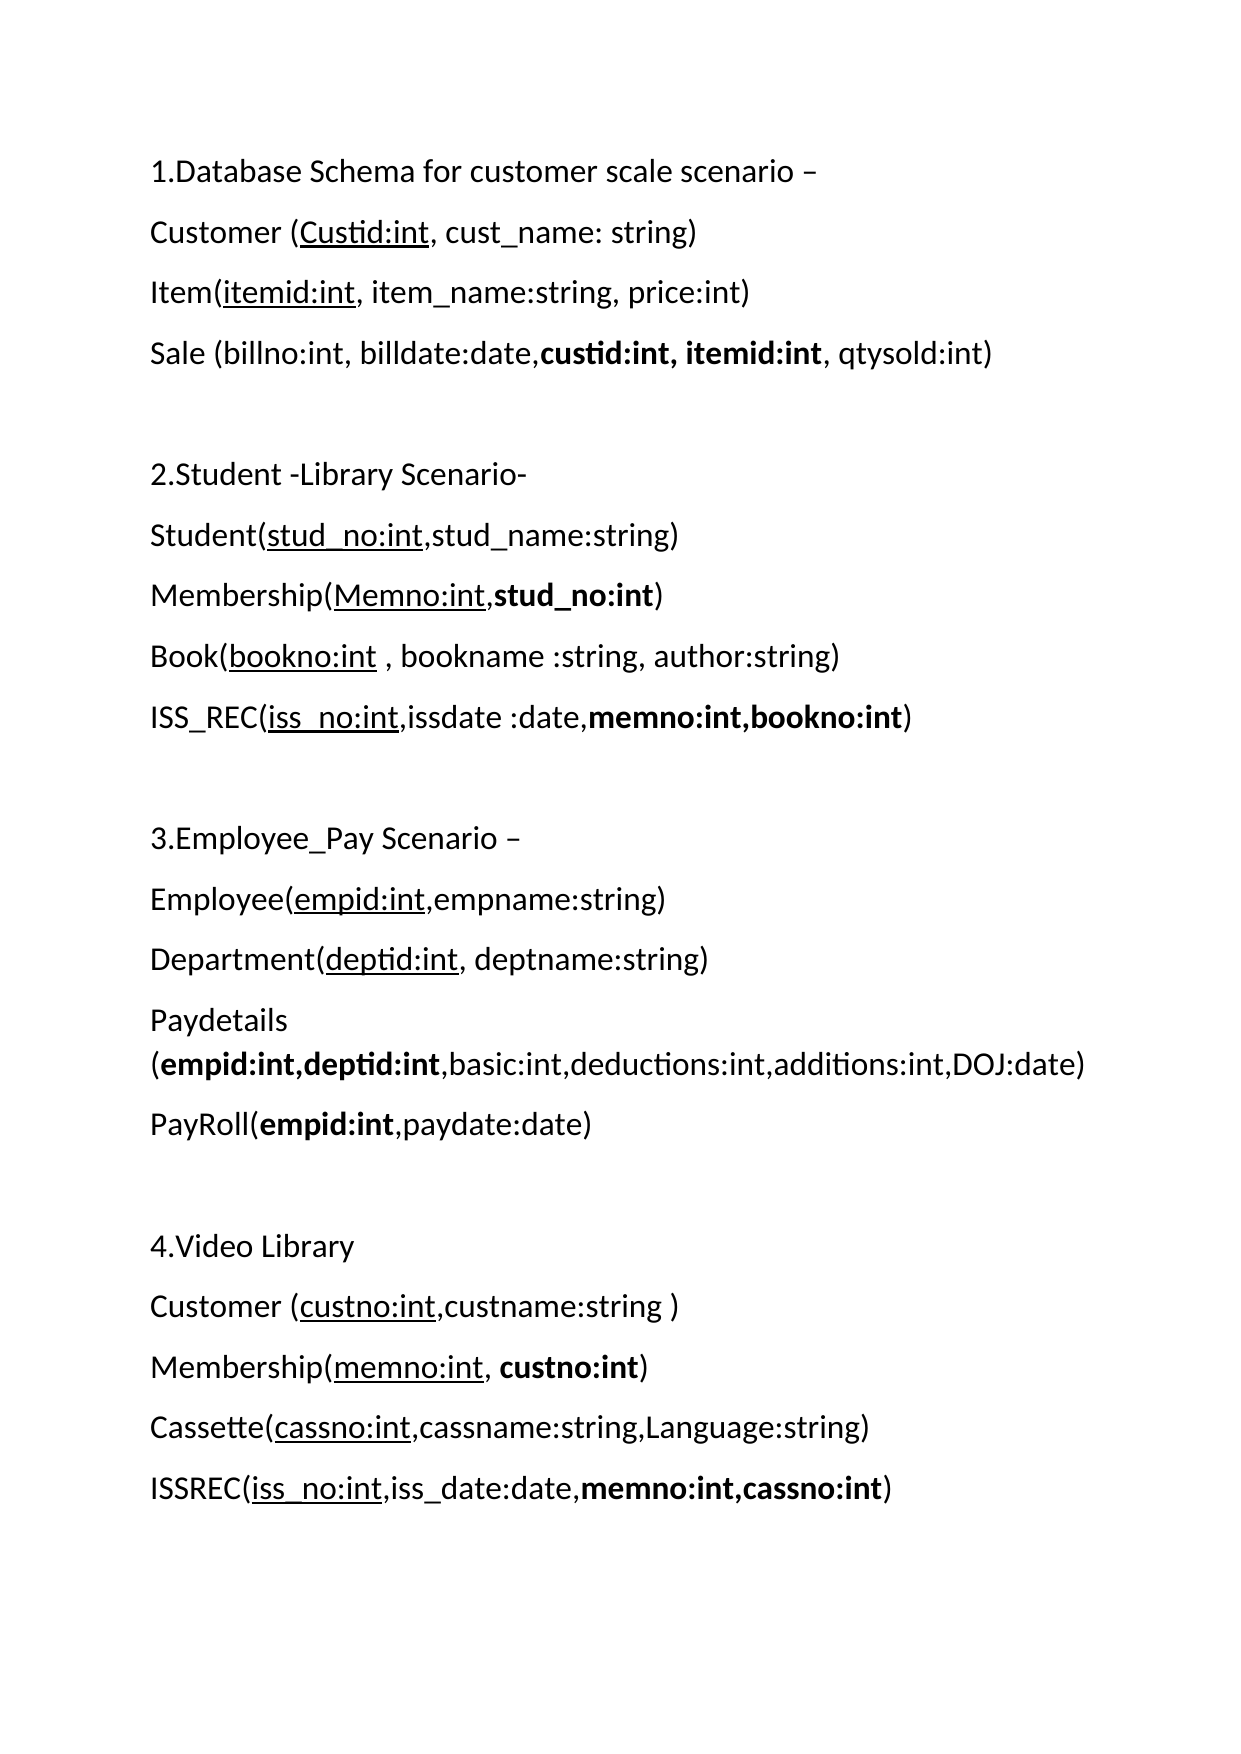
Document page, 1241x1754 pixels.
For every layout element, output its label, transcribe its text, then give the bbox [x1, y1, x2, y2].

text ISSREC(iss_no:int,iss_date:date,memno:int,cassno:int) [150, 1467, 1090, 1508]
text 1.Database Schema for customer scale scenario – [150, 150, 1090, 191]
text Customer (Custid:int, cust_name: string) [150, 211, 1090, 251]
text Customer (custno:int,custname:string ) [150, 1285, 1090, 1326]
text Employee(empid:int,empname:string) [150, 877, 1090, 918]
text Item(itemid:int, item_name:string, price:int) [150, 271, 1090, 312]
text Membership(Memno:int,stud_no:int) [150, 574, 1090, 615]
text Sale (billno:int, billdate:date,custid:int, itemid:int, qtysold:int) [150, 332, 1090, 373]
text ISS_REC(iss_no:int,issdate :date,memno:int,bookno:int) [150, 696, 1090, 736]
text Membership(memno:int, custno:int) [150, 1346, 1090, 1387]
text 3.Employee_Pay Scenario – [150, 817, 1090, 858]
text Department(deptid:int, deptname:string) [150, 938, 1090, 979]
text Book(bookno:int , bookname :string, author:string) [150, 635, 1090, 676]
text Cassette(cassno:int,cassname:string,Language:string) [150, 1406, 1090, 1447]
text Student(stud_no:int,stud_name:string) [150, 514, 1090, 554]
text PayRoll(empid:int,paydate:date) [150, 1103, 1090, 1144]
text Paydetails(empid:int,deptid:int,basic:int,deductions:int,additions:int,DOJ:date) [150, 999, 1090, 1083]
text 2.Student -Library Scenario- [150, 453, 1090, 494]
text 4.Video Library [150, 1224, 1090, 1265]
